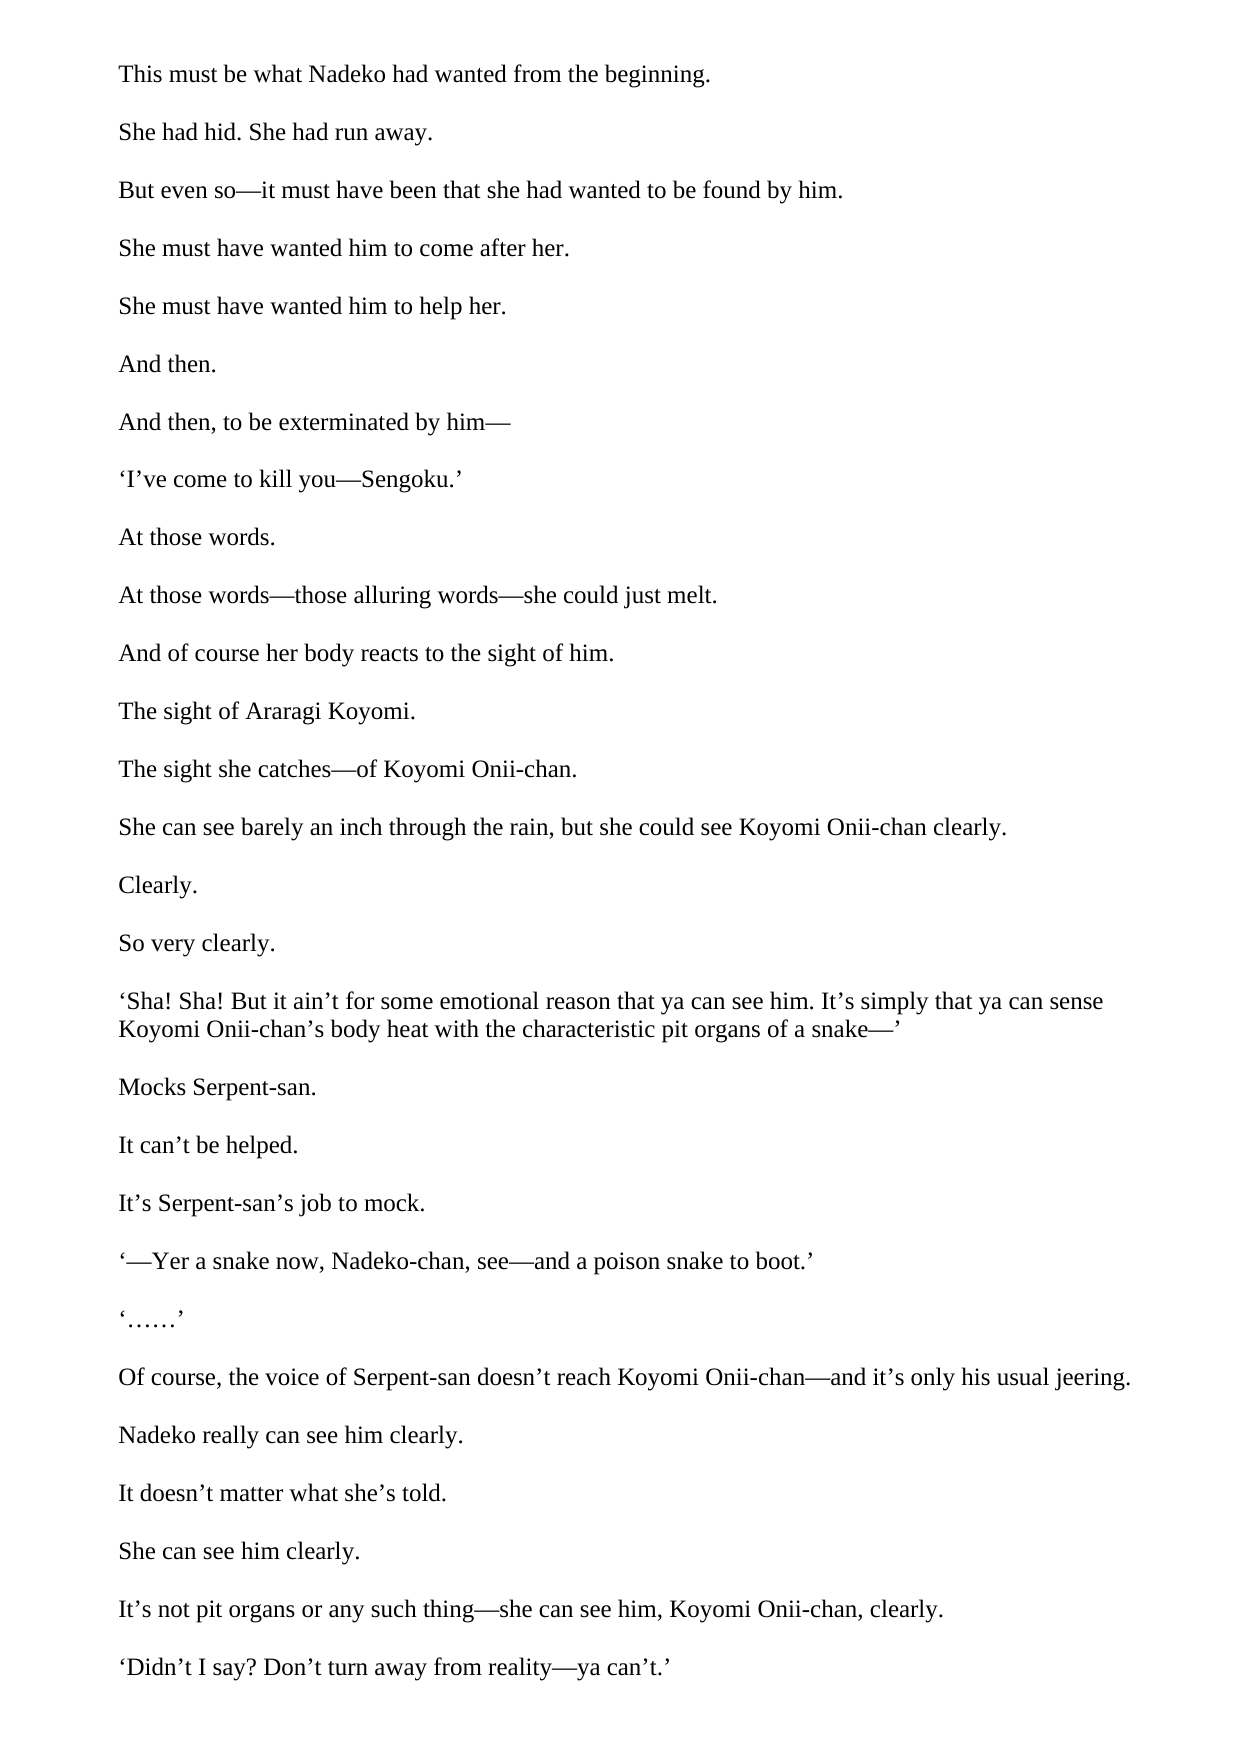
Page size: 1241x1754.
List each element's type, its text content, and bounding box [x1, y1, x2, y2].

text ‘Sha! Sha! But it ain’t for some emotional reason that ya can see him. It’s simply that ya can sense Koyomi Onii-chan’s body heat with the characteristic pit organs of a snake—’ [118, 986, 1167, 1043]
text But even so—it must have been that she had wanted to be found by him. [118, 175, 1167, 204]
text It’s not pit organs or any such thing—she can see him, Koyomi Onii-chan, clearly. [118, 1594, 1167, 1622]
text It’s Serpent-san’s job to mock. [118, 1188, 1167, 1217]
text She can see him clearly. [118, 1536, 1167, 1564]
text She can see barely an inch through the rain, but she could see Koyomi Onii-chan clearly. [118, 812, 1167, 841]
text And of course her body reacts to the sight of him. [118, 638, 1167, 667]
text Nadeko really can see him clearly. [118, 1420, 1167, 1449]
text ‘I’ve come to kill you—Sengoku.’ [118, 464, 1167, 493]
text ‘……’ [118, 1304, 1167, 1333]
text At those words. [118, 522, 1167, 551]
text Of course, the voice of Serpent-san doesn’t reach Koyomi Onii-chan—and it’s only his usual jeering. [118, 1362, 1167, 1391]
text She had hid. She had run away. [118, 117, 1167, 146]
text The sight of Araragi Koyomi. [118, 696, 1167, 725]
text She must have wanted him to help her. [118, 291, 1167, 319]
text And then. [118, 349, 1167, 377]
text ‘—Yer a snake now, Nadeko-chan, see—and a poison snake to boot.’ [118, 1246, 1167, 1275]
text And then, to be exterminated by him— [118, 407, 1167, 435]
text At those words—those alluring words—she could just melt. [118, 580, 1167, 609]
text Mocks Serpent-san. [118, 1072, 1167, 1101]
text The sight she catches—of Koyomi Onii-chan. [118, 754, 1167, 783]
text She must have wanted him to come after her. [118, 233, 1167, 262]
text It can’t be helped. [118, 1130, 1167, 1159]
text It doesn’t matter what she’s told. [118, 1478, 1167, 1507]
text This must be what Nadeko had wanted from the beginning. [118, 59, 1167, 88]
text Clearly. [118, 870, 1167, 899]
text ‘Didn’t I say? Don’t turn away from reality—ya can’t.’ [118, 1652, 1167, 1680]
text So very clearly. [118, 928, 1167, 957]
